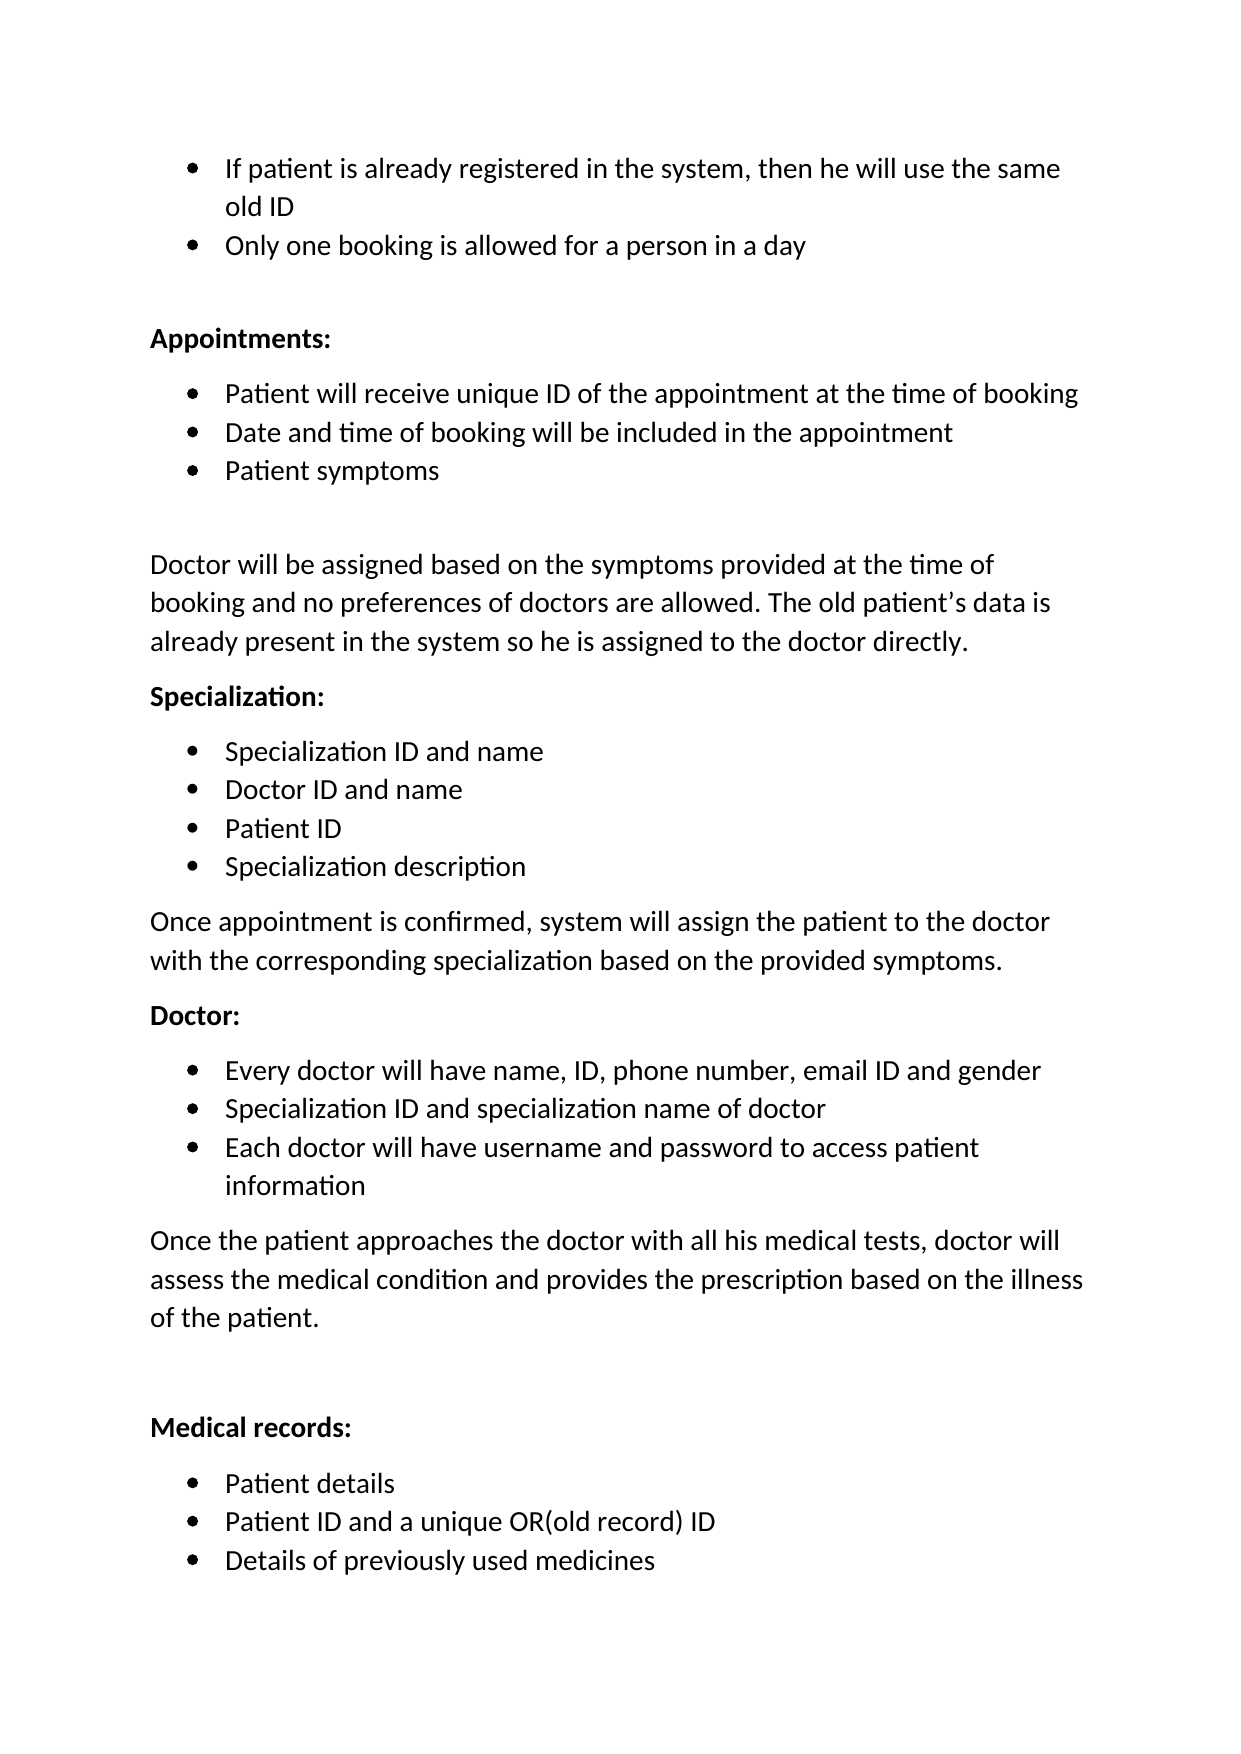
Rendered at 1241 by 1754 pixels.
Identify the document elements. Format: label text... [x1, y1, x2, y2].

text Specialization: [150, 678, 1090, 713]
text Medical records: [150, 1409, 1090, 1445]
list Patient details [187, 1465, 1090, 1500]
list Date and time of booking will be included in the appointment [187, 414, 1090, 449]
list Only one booking is allowed for a person in a day [187, 227, 1090, 262]
text Once the patient approaches the doctor with all his medical tests, doctor will assess the medical condition and provides the prescription based on the illness of the patient. [150, 1222, 1090, 1335]
text Doctor: [150, 997, 1090, 1033]
text Once appointment is confirmed, system will assign the patient to the doctor with the corresponding specialization based on the provided symptoms. [150, 903, 1090, 977]
list Every doctor will have name, ID, phone number, email ID and gender [187, 1052, 1090, 1088]
list If patient is already registered in the system, then he will use the same old ID [187, 150, 1090, 224]
list Each doctor will have username and password to access patient information [187, 1129, 1090, 1203]
list Patient symptoms [187, 452, 1090, 488]
list Details of previously used medicines [187, 1542, 1090, 1577]
list Specialization ID and name [187, 733, 1090, 769]
list Specialization description [187, 848, 1090, 884]
list Patient ID and a unique OR(old record) ID [187, 1503, 1090, 1539]
list Doctor ID and name [187, 771, 1090, 807]
list Patient ID [187, 810, 1090, 846]
list Patient will receive unique ID of the appointment at the time of booking [187, 376, 1090, 411]
text Doctor will be assigned based on the symptoms provided at the time of booking and no preferences of doctors are allowed. The old patient’s data is already present in the system so he is assigned to the doctor directly. [150, 546, 1090, 658]
text Appointments: [150, 320, 1090, 356]
list Specialization ID and specialization name of doctor [187, 1091, 1090, 1126]
